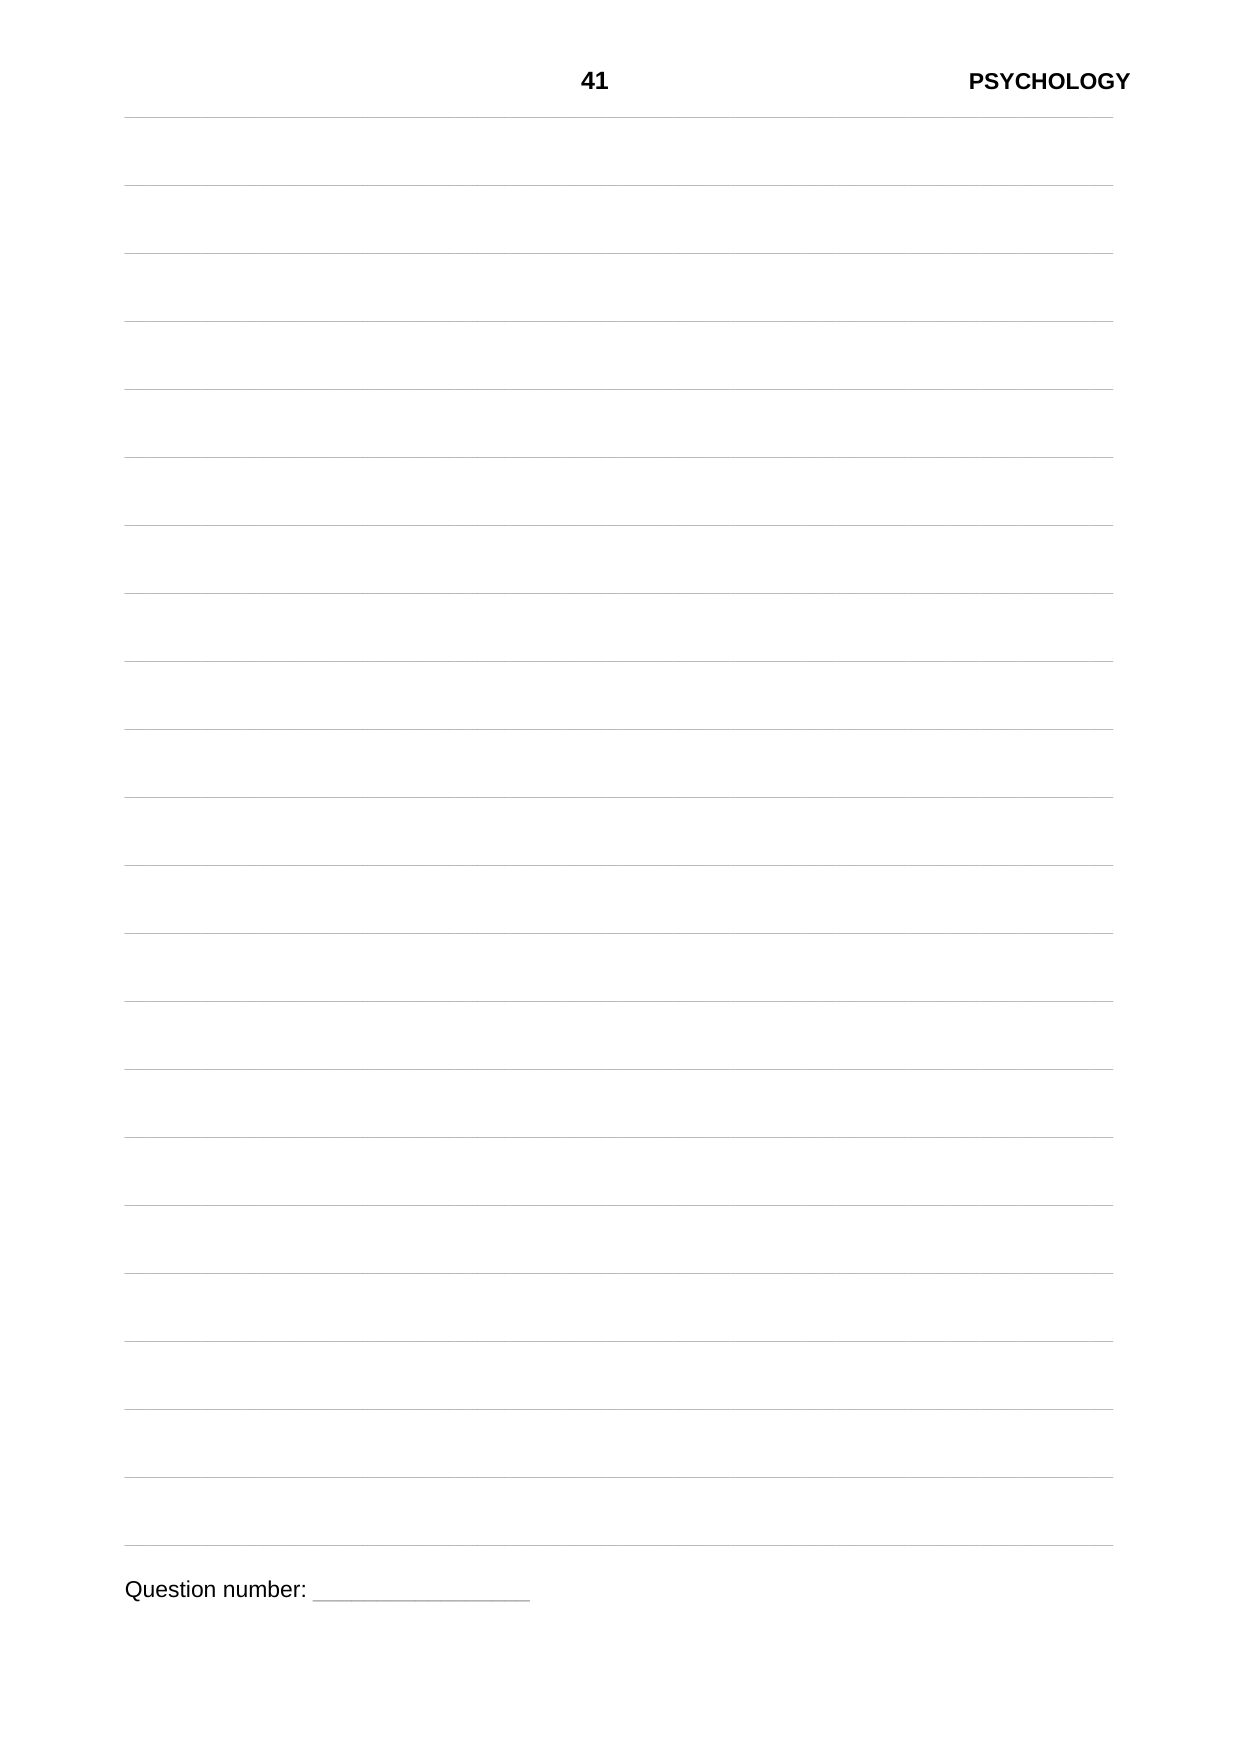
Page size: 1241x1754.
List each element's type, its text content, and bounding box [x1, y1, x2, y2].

text Question number: _________________ [124, 1576, 1179, 1602]
